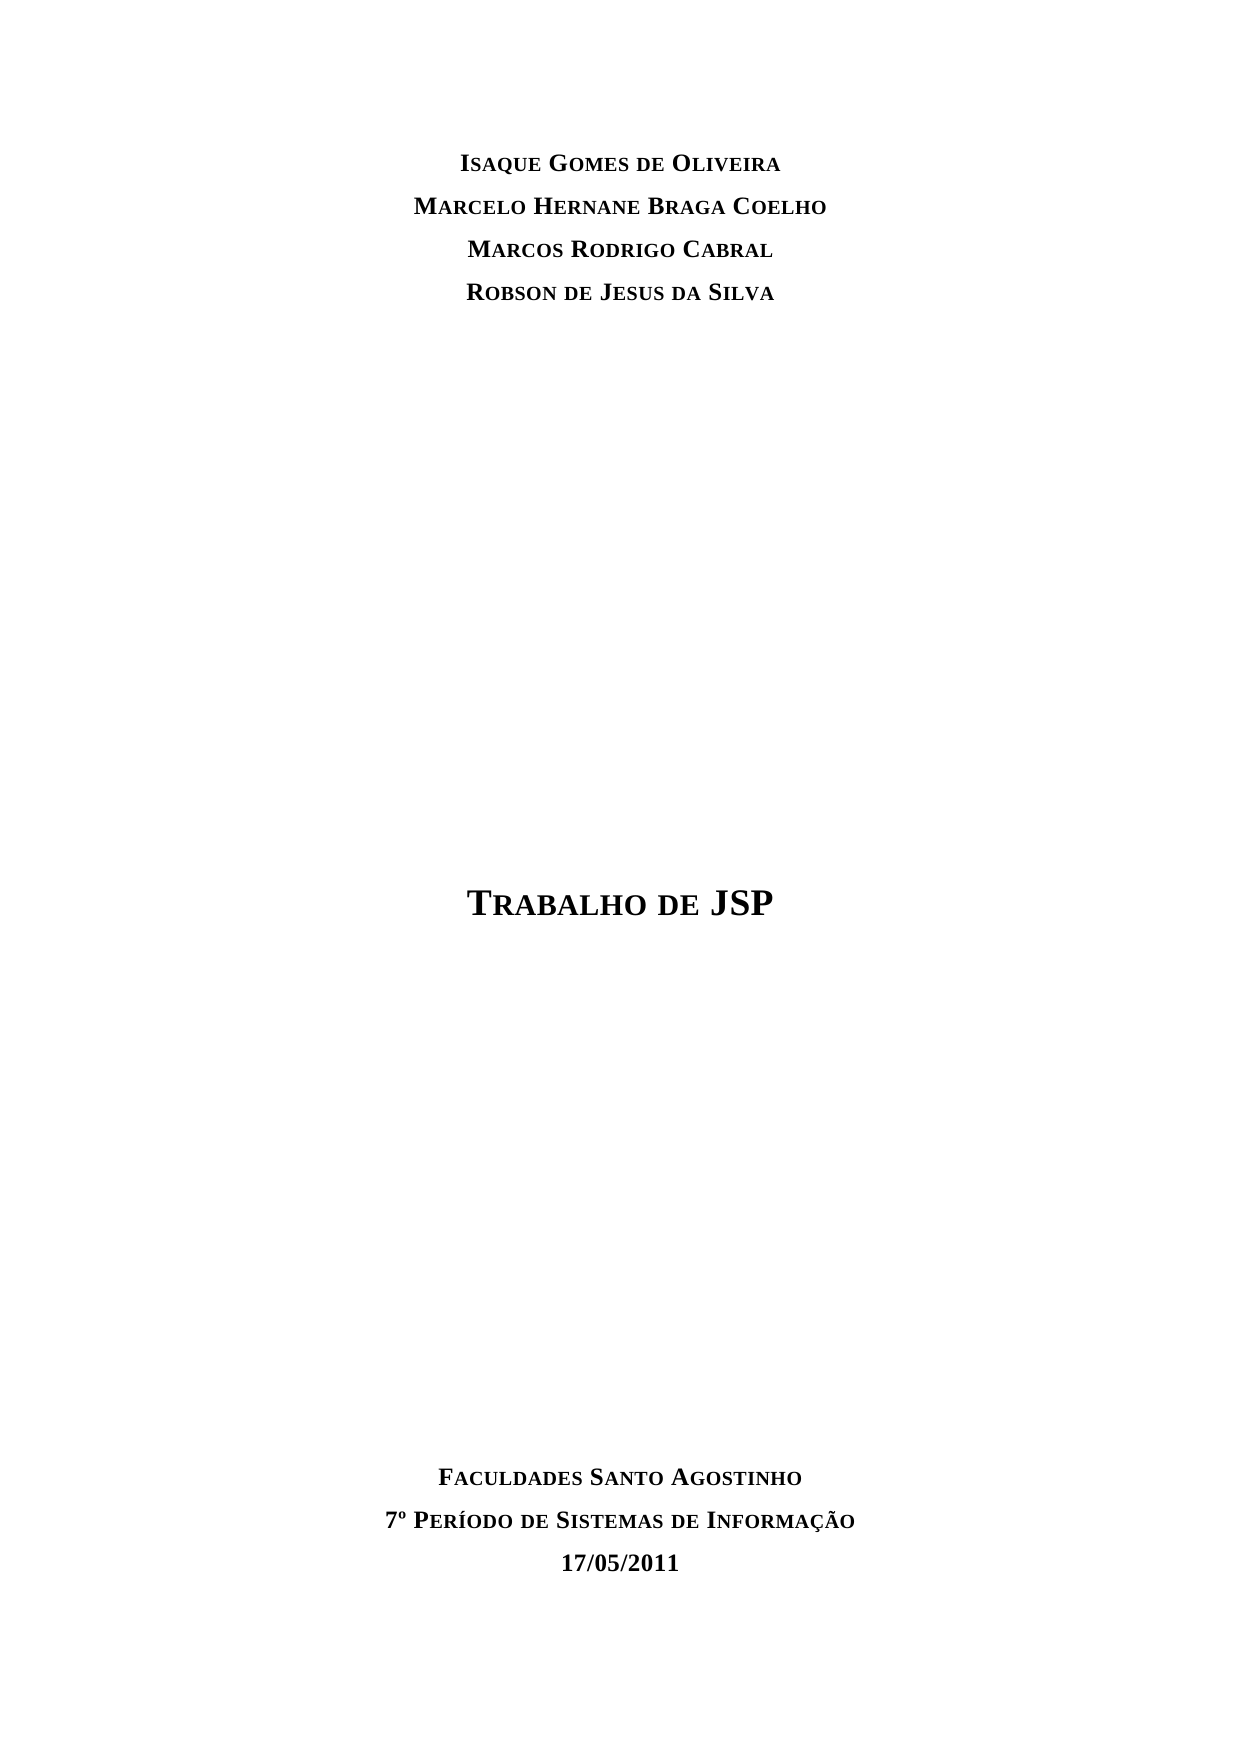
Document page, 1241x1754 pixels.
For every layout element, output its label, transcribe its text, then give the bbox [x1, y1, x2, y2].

text 7º Período de Sistemas de Informação [177, 1505, 1063, 1534]
text Isaque Gomes de Oliveira [177, 148, 1063, 176]
text Trabalho de JSP [177, 880, 1063, 923]
text Faculdades Santo Agostinho [177, 1462, 1063, 1491]
text Marcelo Hernane Braga Coelho [177, 191, 1063, 219]
text Marcos Rodrigo Cabral [177, 234, 1063, 263]
text 17/05/2011 [177, 1548, 1063, 1577]
text Robson de Jesus da Silva [177, 277, 1063, 306]
